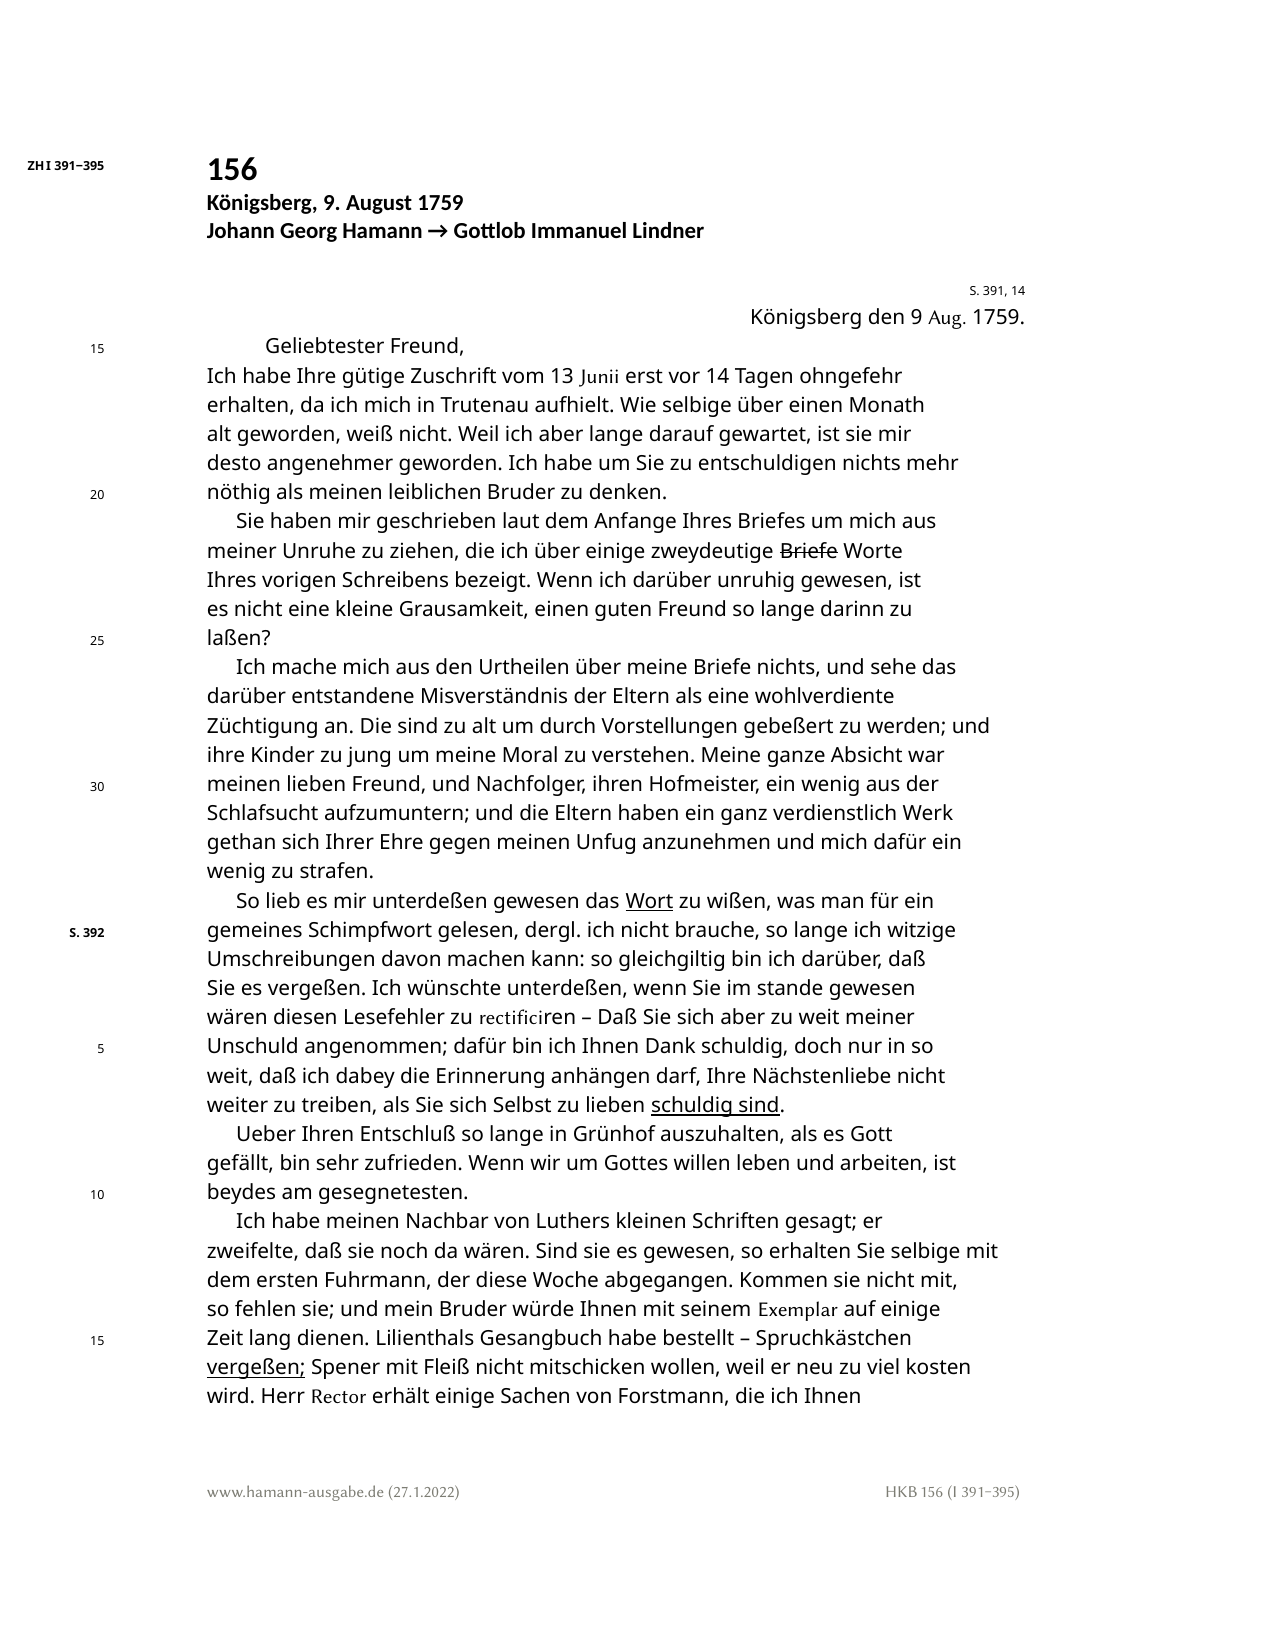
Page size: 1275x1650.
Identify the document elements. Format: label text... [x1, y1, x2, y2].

text 15 [0, 331, 104, 360]
text beydes am gesegnetesten. [207, 1176, 1025, 1206]
text 15 [0, 1322, 104, 1351]
text erhalten, da ich mich in Trutenau aufhielt. Wie selbige über einen Monath [207, 389, 1025, 418]
text Ueber Ihren Entschluß so lange in Grünhof auszuhalten, als es Gott [236, 1118, 1025, 1147]
text es nicht eine kleine Grausamkeit, einen guten Freund so lange darinn zu [207, 593, 1025, 622]
text meinen lieben Freund, und Nachfolger, ihren Hofmeister, ein wenig aus der [207, 768, 1025, 797]
text S. 392 [0, 914, 104, 943]
text dem ersten Fuhrmann, der diese Woche abgegangen. Kommen sie nicht mit, [207, 1264, 1025, 1293]
text alt geworden, weiß nicht. Weil ich aber lange darauf gewartet, ist sie mir [207, 418, 1025, 447]
text zweifelte, daß sie noch da wären. Sind sie es gewesen, so erhalten Sie selbige mit [207, 1235, 1025, 1264]
text Unschuld angenommen; dafür bin ich Ihnen Dank schuldig, doch nur in so [207, 1031, 1025, 1060]
text Geliebtester Freund, [265, 331, 1025, 360]
text Ihres vorigen Schreibens bezeigt. Wenn ich darüber unruhig gewesen, ist [207, 564, 1025, 593]
text 5 [0, 1031, 104, 1060]
text gethan sich Ihrer Ehre gegen meinen Unfug anzunehmen und mich dafür ein [207, 826, 1025, 856]
text darüber entstandene Misverständnis der Eltern als eine wohlverdiente [207, 681, 1025, 710]
text nöthig als meinen leiblichen Bruder zu denken. [207, 476, 1025, 506]
text 10 [0, 1176, 104, 1206]
text vergeßen; Spener mit Fleiß nicht mitschicken wollen, weil er neu zu viel kosten [207, 1351, 1025, 1381]
text 25 [0, 622, 104, 651]
text ihre Kinder zu jung um meine Moral zu verstehen. Meine ganze Absicht war [207, 739, 1025, 768]
text so fehlen sie; und mein Bruder würde Ihnen mit seinem Exemplar auf einige [207, 1293, 1025, 1322]
text Umschreibungen davon machen kann: so gleichgiltig bin ich darüber, daß [207, 943, 1025, 972]
text weiter zu treiben, als Sie sich Selbst zu lieben schuldig sind. [207, 1089, 1025, 1118]
text wären diesen Lesefehler zu rectificiren – Daß Sie sich aber zu weit meiner [207, 1001, 1025, 1031]
text Sie haben mir geschrieben laut dem Anfange Ihres Briefes um mich aus [236, 506, 1025, 535]
text wird. Herr Rector erhält einige Sachen von Forstmann, die ich Ihnen [207, 1381, 1025, 1410]
text Ich habe Ihre gütige Zuschrift vom 13 Junii erst vor 14 Tagen ohngefehr [207, 360, 1025, 389]
text Ich habe meinen Nachbar von Luthers kleinen Schriften gesagt; er [236, 1206, 1025, 1235]
text Züchtigung an. Die sind zu alt um durch Vorstellungen gebeßert zu werden; und [207, 710, 1025, 739]
text gefällt, bin sehr zufrieden. Wenn wir um Gottes willen leben und arbeiten, ist [207, 1147, 1025, 1176]
text Ich mache mich aus den Urtheilen über meine Briefe nichts, und sehe das [236, 651, 1025, 681]
text meiner Unruhe zu ziehen, die ich über einige zweydeutige Briefe Worte [207, 535, 1025, 564]
text Sie es vergeßen. Ich wünschte unterdeßen, wenn Sie im stande gewesen [207, 972, 1025, 1001]
text desto angenehmer geworden. Ich habe um Sie zu entschuldigen nichts mehr [207, 447, 1025, 476]
text ZH I 391‒395 [0, 147, 104, 206]
text Zeit lang dienen. Lilienthals Gesangbuch habe bestellt – Spruchkästchen [207, 1322, 1025, 1351]
text 20 [0, 476, 104, 506]
text gemeines Schimpfwort gelesen, dergl. ich nicht brauche, so lange ich witzige [207, 914, 1025, 943]
text wenig zu strafen. [207, 856, 1025, 885]
text S. 391, 14 [207, 272, 1025, 301]
text Königsberg den 9 Aug. 1759. [207, 301, 1025, 331]
text weit, daß ich dabey die Erinnerung anhängen darf, Ihre Nächstenliebe nicht [207, 1060, 1025, 1089]
text So lieb es mir unterdeßen gewesen das Wort zu wißen, was man für ein [236, 885, 1025, 914]
text Schlafsucht aufzumuntern; und die Eltern haben ein ganz verdienstlich Werk [207, 797, 1025, 826]
text 30 [0, 768, 104, 797]
text laßen? [207, 622, 1025, 651]
